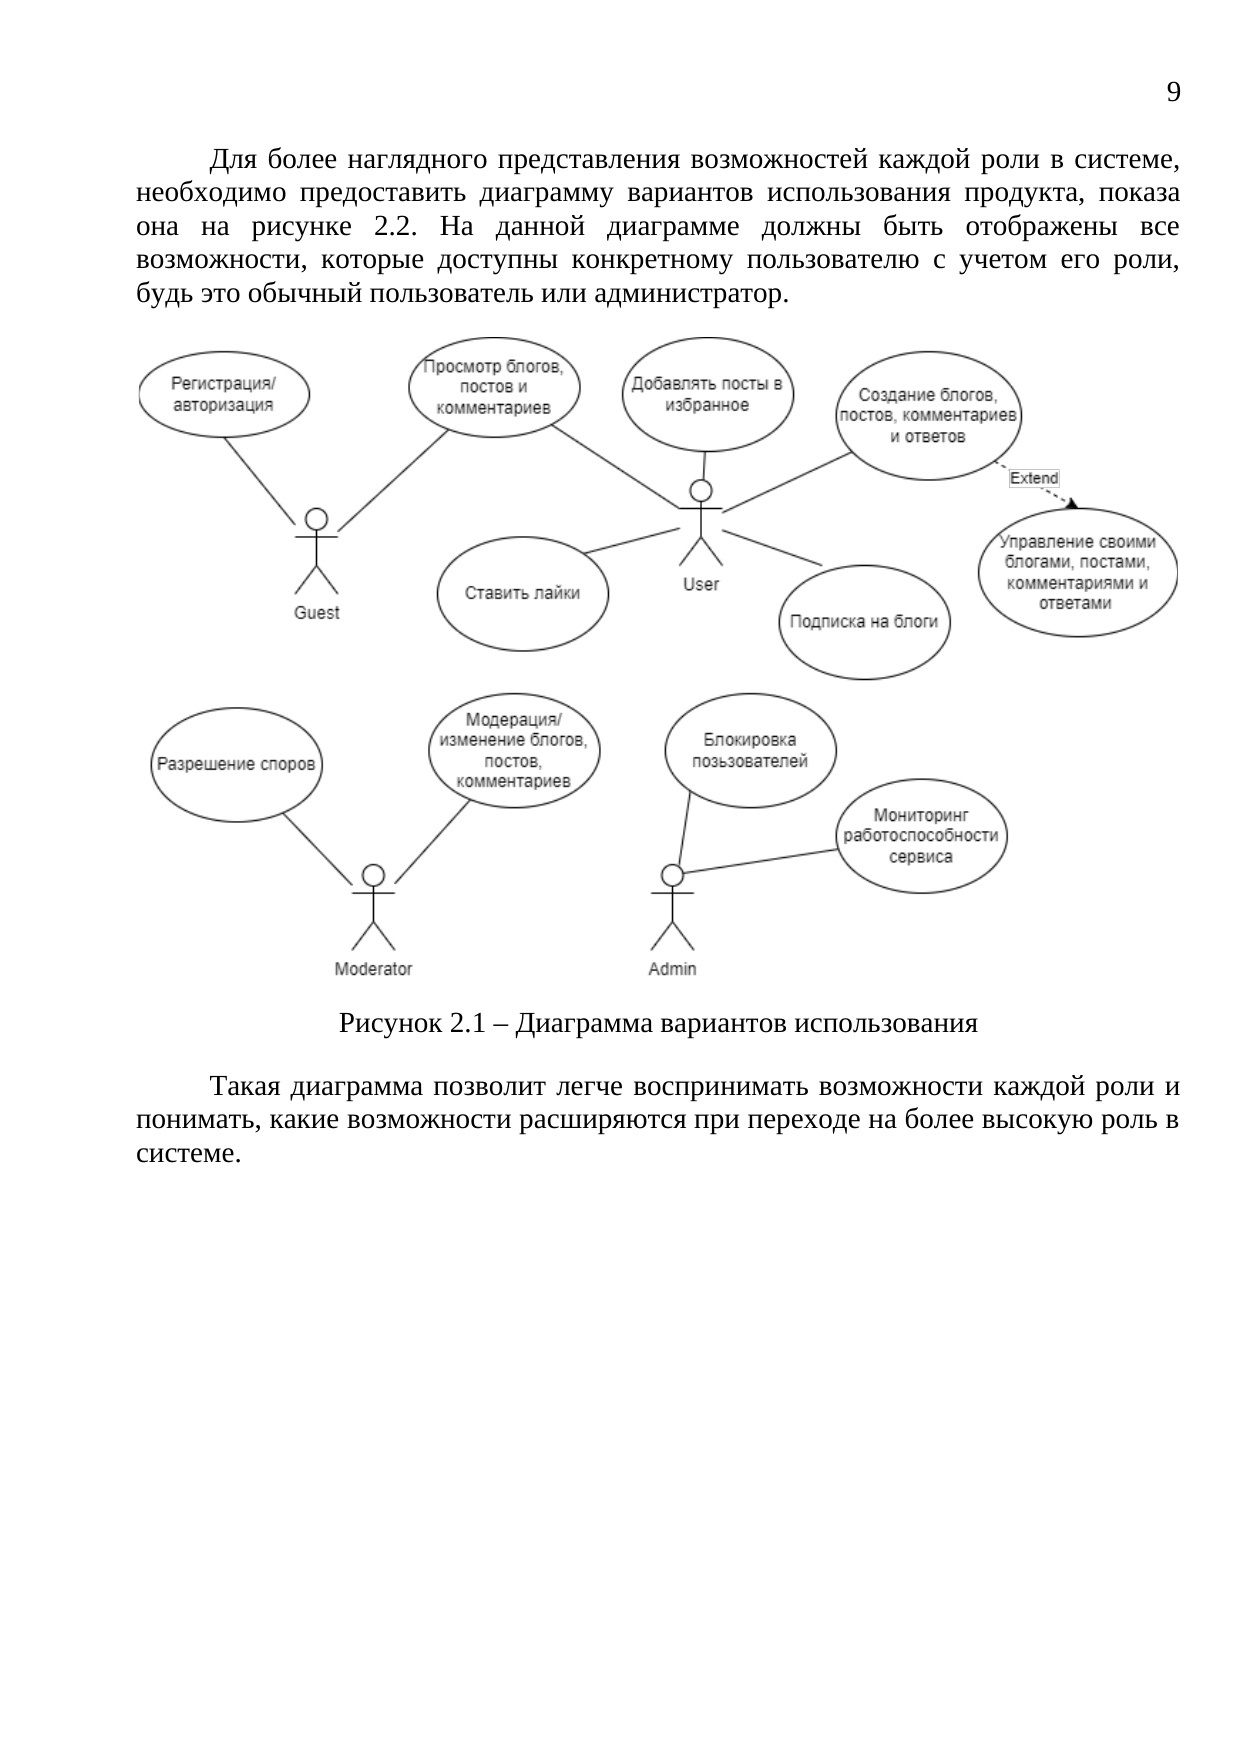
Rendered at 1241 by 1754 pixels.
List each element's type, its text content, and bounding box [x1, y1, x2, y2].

text Для более наглядного представления возможностей каждой роли в системе, необходимо предоставить диаграмму вариантов использования продукта, показа она на рисунке 2.2. На данной диаграмме должны быть отображены все возможности, которые доступны конкретному пользователю с учетом его роли, будь это обычный пользователь или администратор. [136, 141, 1181, 309]
text Такая диаграмма позволит легче воспринимать возможности каждой роли и понимать, какие возможности расширяются при переходе на более высокую роль в системе. [136, 1068, 1181, 1169]
text Рисунок 2.1 – Диаграмма вариантов использования [136, 1005, 1181, 1039]
picture [138, 337, 1178, 981]
